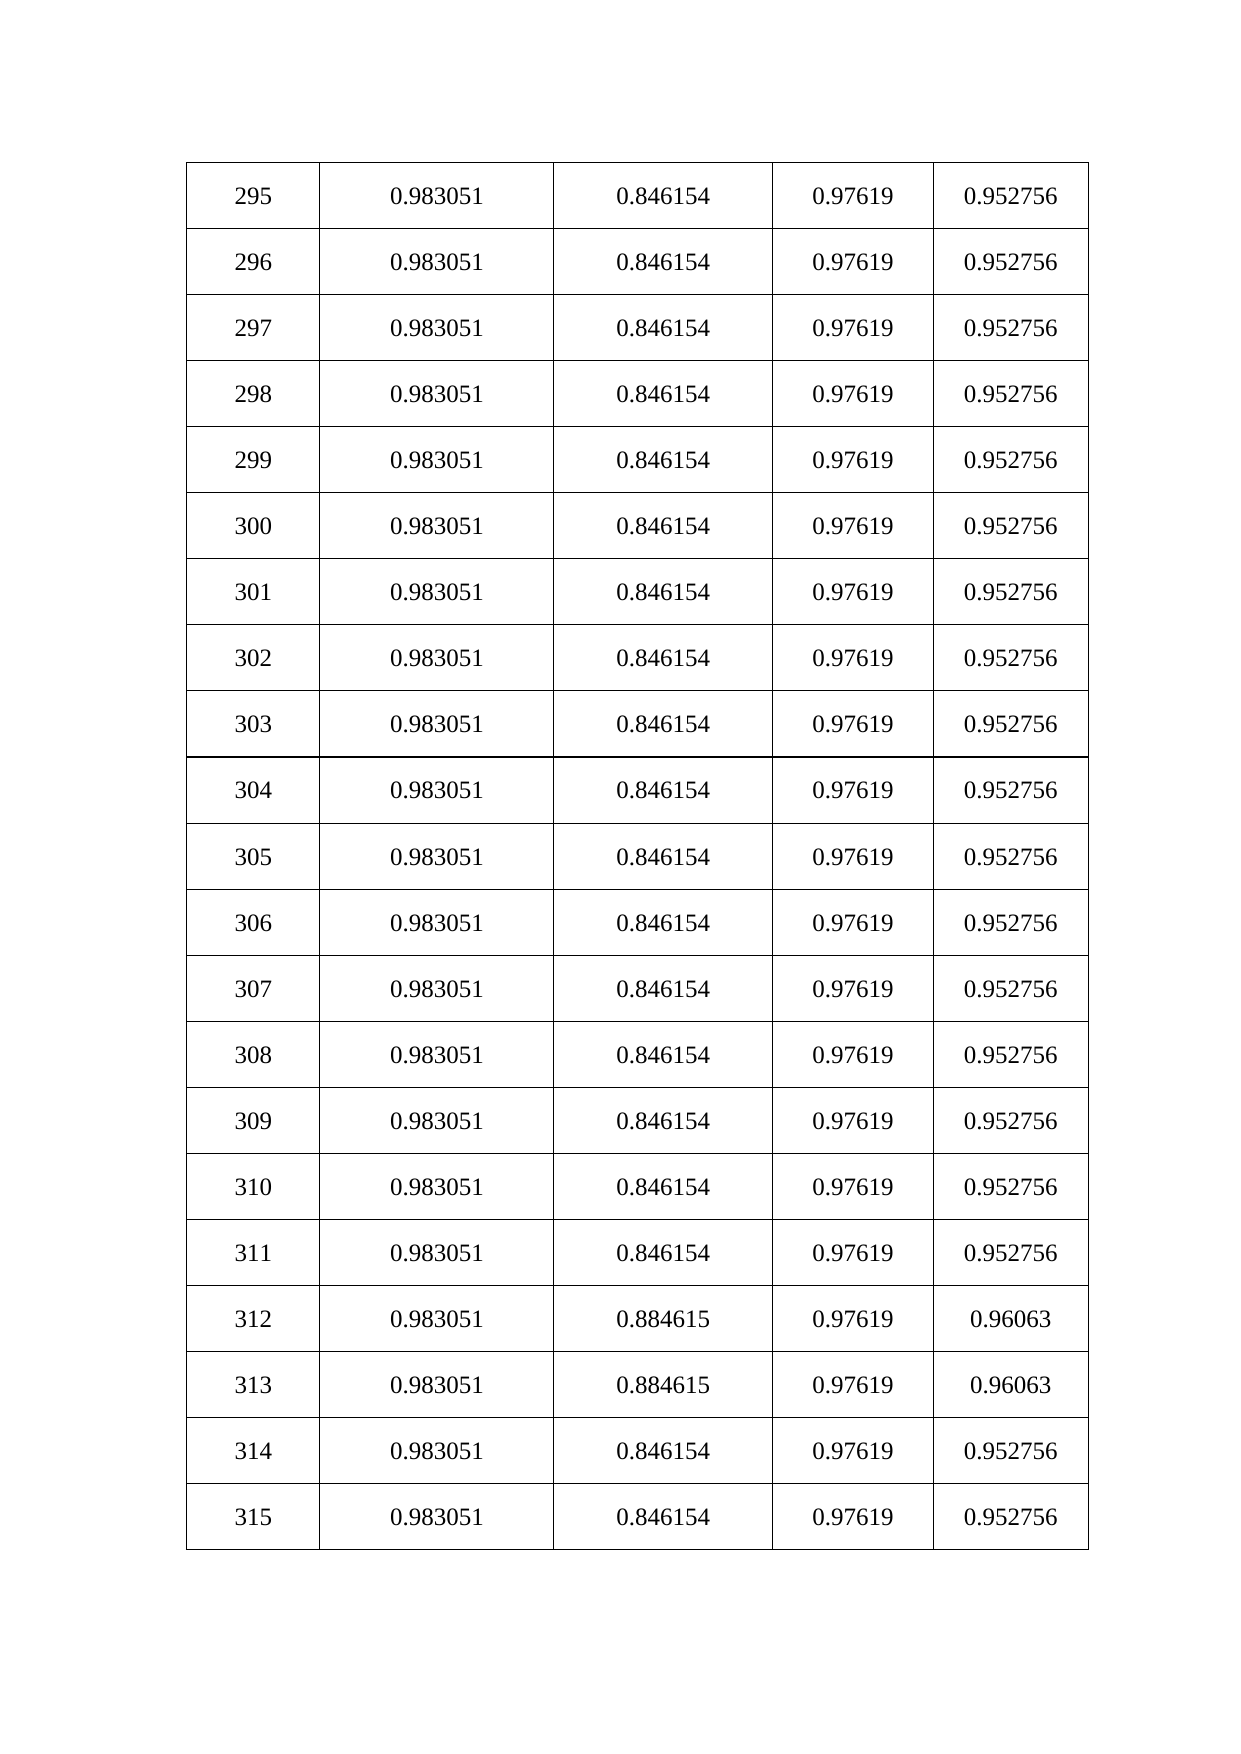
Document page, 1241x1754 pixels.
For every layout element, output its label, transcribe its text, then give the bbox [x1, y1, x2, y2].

table_cell 0.846154 [554, 1418, 772, 1483]
table_cell 0.97619 [773, 890, 933, 954]
table_cell 0.846154 [554, 1088, 772, 1153]
table_cell 0.846154 [554, 559, 772, 624]
table_cell 0.97619 [773, 229, 933, 294]
table_cell 307 [187, 956, 319, 1021]
table_cell 0.983051 [320, 163, 553, 228]
table_cell 0.983051 [320, 625, 553, 690]
table_cell 0.846154 [554, 1154, 772, 1219]
table_cell 0.952756 [934, 1022, 1088, 1087]
table_cell 0.846154 [554, 229, 772, 294]
table_cell 0.952756 [934, 1418, 1088, 1483]
table_cell 295 [187, 163, 319, 228]
table_cell 0.952756 [934, 427, 1088, 492]
table_cell 298 [187, 361, 319, 426]
table_cell 0.97619 [773, 956, 933, 1021]
table_cell 0.846154 [554, 361, 772, 426]
table_cell 0.846154 [554, 427, 772, 492]
table_cell 0.97619 [773, 625, 933, 690]
table_cell 296 [187, 229, 319, 294]
table_cell 0.983051 [320, 824, 553, 888]
table_cell 0.97619 [773, 691, 933, 756]
table_cell 0.983051 [320, 691, 553, 756]
table_cell 309 [187, 1088, 319, 1153]
table_cell 0.983051 [320, 1484, 553, 1549]
table_cell 0.97619 [773, 295, 933, 360]
table_cell 0.983051 [320, 361, 553, 426]
table_cell 0.97619 [773, 1418, 933, 1483]
table_cell 0.846154 [554, 1220, 772, 1285]
table_cell 0.952756 [934, 625, 1088, 690]
table_cell 0.983051 [320, 758, 553, 822]
table_cell 0.846154 [554, 956, 772, 1021]
table_cell 0.983051 [320, 890, 553, 954]
table_cell 0.952756 [934, 1220, 1088, 1285]
table_cell 0.97619 [773, 1022, 933, 1087]
table_cell 0.97619 [773, 1154, 933, 1219]
table_cell 0.952756 [934, 163, 1088, 228]
table_cell 0.884615 [554, 1352, 772, 1417]
table_cell 0.846154 [554, 758, 772, 822]
table_cell 0.952756 [934, 1484, 1088, 1549]
table_cell 0.97619 [773, 493, 933, 558]
table_cell 0.97619 [773, 758, 933, 822]
table_cell 0.97619 [773, 559, 933, 624]
table_cell 0.983051 [320, 295, 553, 360]
table_cell 314 [187, 1418, 319, 1483]
table_cell 0.983051 [320, 1088, 553, 1153]
table_cell 0.846154 [554, 1022, 772, 1087]
table_cell 315 [187, 1484, 319, 1549]
table_cell 0.952756 [934, 758, 1088, 822]
table_cell 313 [187, 1352, 319, 1417]
table_cell 299 [187, 427, 319, 492]
table_cell 0.846154 [554, 1484, 772, 1549]
table_cell 0.983051 [320, 956, 553, 1021]
table_cell 0.97619 [773, 427, 933, 492]
table_cell 0.96063 [934, 1286, 1088, 1351]
table_cell 0.952756 [934, 493, 1088, 558]
table_cell 0.97619 [773, 1286, 933, 1351]
table_cell 0.846154 [554, 163, 772, 228]
table_cell 0.952756 [934, 691, 1088, 756]
table_cell 0.983051 [320, 229, 553, 294]
table_cell 0.952756 [934, 890, 1088, 954]
table_cell 0.97619 [773, 1088, 933, 1153]
table_cell 0.846154 [554, 890, 772, 954]
table_cell 0.96063 [934, 1352, 1088, 1417]
table_cell 0.952756 [934, 1088, 1088, 1153]
table_cell 0.952756 [934, 559, 1088, 624]
table_cell 0.952756 [934, 956, 1088, 1021]
table_cell 0.952756 [934, 1154, 1088, 1219]
table_cell 0.952756 [934, 229, 1088, 294]
table_cell 308 [187, 1022, 319, 1087]
table_cell 0.983051 [320, 559, 553, 624]
table_cell 303 [187, 691, 319, 756]
table_cell 0.846154 [554, 691, 772, 756]
table_cell 0.846154 [554, 295, 772, 360]
table_cell 0.846154 [554, 824, 772, 888]
table_cell 0.884615 [554, 1286, 772, 1351]
table_cell 302 [187, 625, 319, 690]
table_cell 0.983051 [320, 1286, 553, 1351]
table_cell 0.983051 [320, 493, 553, 558]
table_cell 301 [187, 559, 319, 624]
table_cell 297 [187, 295, 319, 360]
table_cell 300 [187, 493, 319, 558]
table_cell 0.97619 [773, 361, 933, 426]
table_cell 0.97619 [773, 163, 933, 228]
table_cell 0.983051 [320, 1352, 553, 1417]
table_cell 311 [187, 1220, 319, 1285]
table_cell 304 [187, 758, 319, 822]
table_cell 306 [187, 890, 319, 954]
table_cell 0.952756 [934, 824, 1088, 888]
table_cell 0.983051 [320, 1022, 553, 1087]
table_cell 0.97619 [773, 824, 933, 888]
table_cell 0.983051 [320, 1418, 553, 1483]
table_cell 0.97619 [773, 1352, 933, 1417]
table_cell 0.983051 [320, 1220, 553, 1285]
table_cell 0.983051 [320, 1154, 553, 1219]
table_cell 0.952756 [934, 295, 1088, 360]
table_cell 0.952756 [934, 361, 1088, 426]
table_cell 0.97619 [773, 1220, 933, 1285]
table_cell 0.97619 [773, 1484, 933, 1549]
table_cell 0.846154 [554, 493, 772, 558]
table_cell 305 [187, 824, 319, 888]
table_cell 0.846154 [554, 625, 772, 690]
table_cell 312 [187, 1286, 319, 1351]
table_cell 310 [187, 1154, 319, 1219]
table_cell 0.983051 [320, 427, 553, 492]
